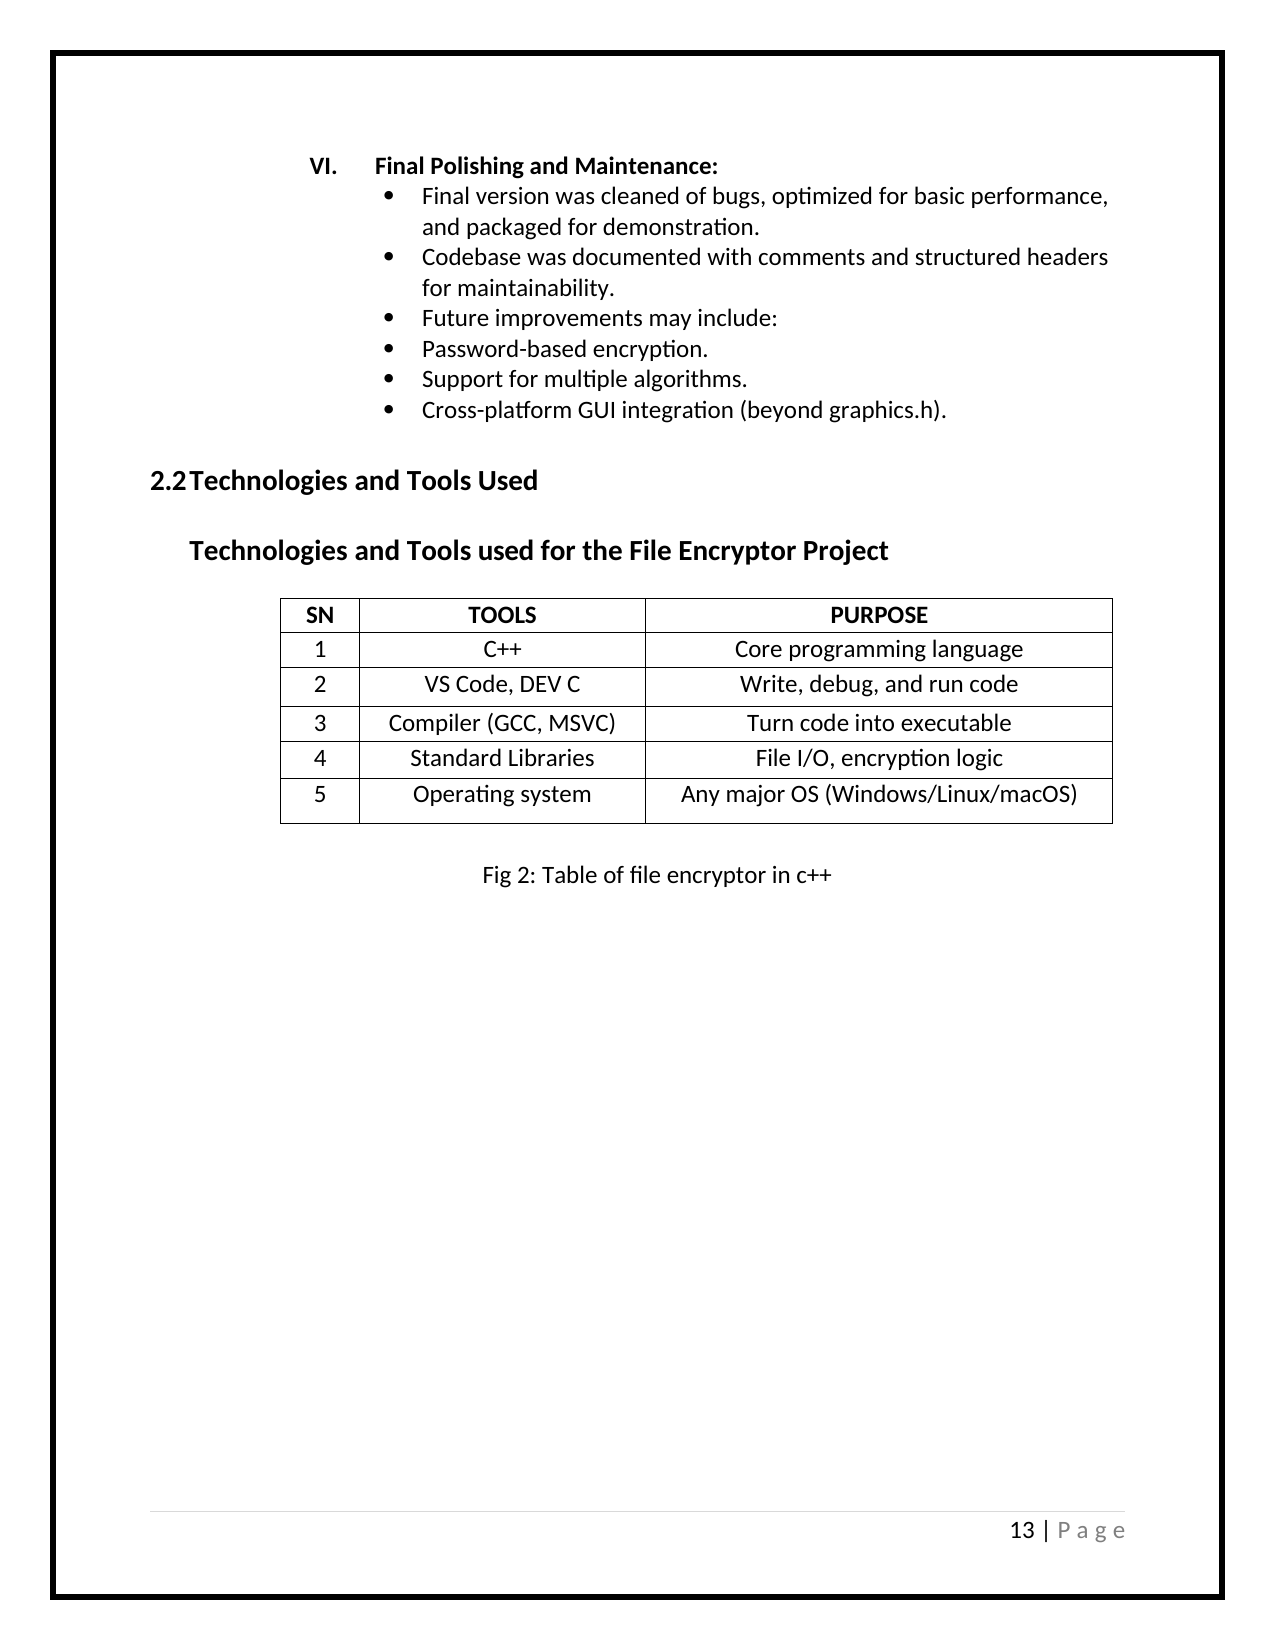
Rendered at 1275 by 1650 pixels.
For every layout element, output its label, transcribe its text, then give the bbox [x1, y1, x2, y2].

table_cell Any major OS (Windows/Linux/macOS) [646, 779, 1112, 822]
table_cell Compiler (GCC, MSVC) [360, 707, 645, 741]
table_cell File I/O, encryption logic [646, 742, 1112, 778]
table_cell Operating system [360, 779, 645, 822]
subtitle Technologies and Tools Used [150, 462, 1125, 497]
list Future improvements may include: [384, 303, 1125, 333]
table_cell C++ [360, 633, 645, 667]
table_cell Core programming language [646, 633, 1112, 667]
table_cell 1 [281, 633, 359, 667]
list Support for multiple algorithms. [384, 364, 1125, 394]
list Codebase was documented with comments and structured headers for maintainability. [384, 242, 1125, 303]
table_header TOOLS [360, 599, 645, 632]
table_cell Standard Libraries [360, 742, 645, 778]
table_cell Write, debug, and run code [646, 668, 1112, 706]
list Password-based encryption. [384, 333, 1125, 364]
list Final Polishing and Maintenance: [337, 150, 1125, 181]
list Cross-platform GUI integration (beyond graphics.h). [384, 394, 1125, 425]
list Final version was cleaned of bugs, optimized for basic performance, and packaged for demonstration. [384, 181, 1125, 242]
table_cell 2 [281, 668, 359, 706]
table_cell Turn code into executable [646, 707, 1112, 741]
table_header PURPOSE [646, 599, 1112, 632]
table_header SN [281, 599, 359, 632]
table_cell VS Code, DEV C [360, 668, 645, 706]
subtitle Technologies and Tools used for the File Encryptor Project [189, 532, 1125, 568]
table_cell 4 [281, 742, 359, 778]
table_cell 3 [281, 707, 359, 741]
table_cell 5 [281, 779, 359, 822]
